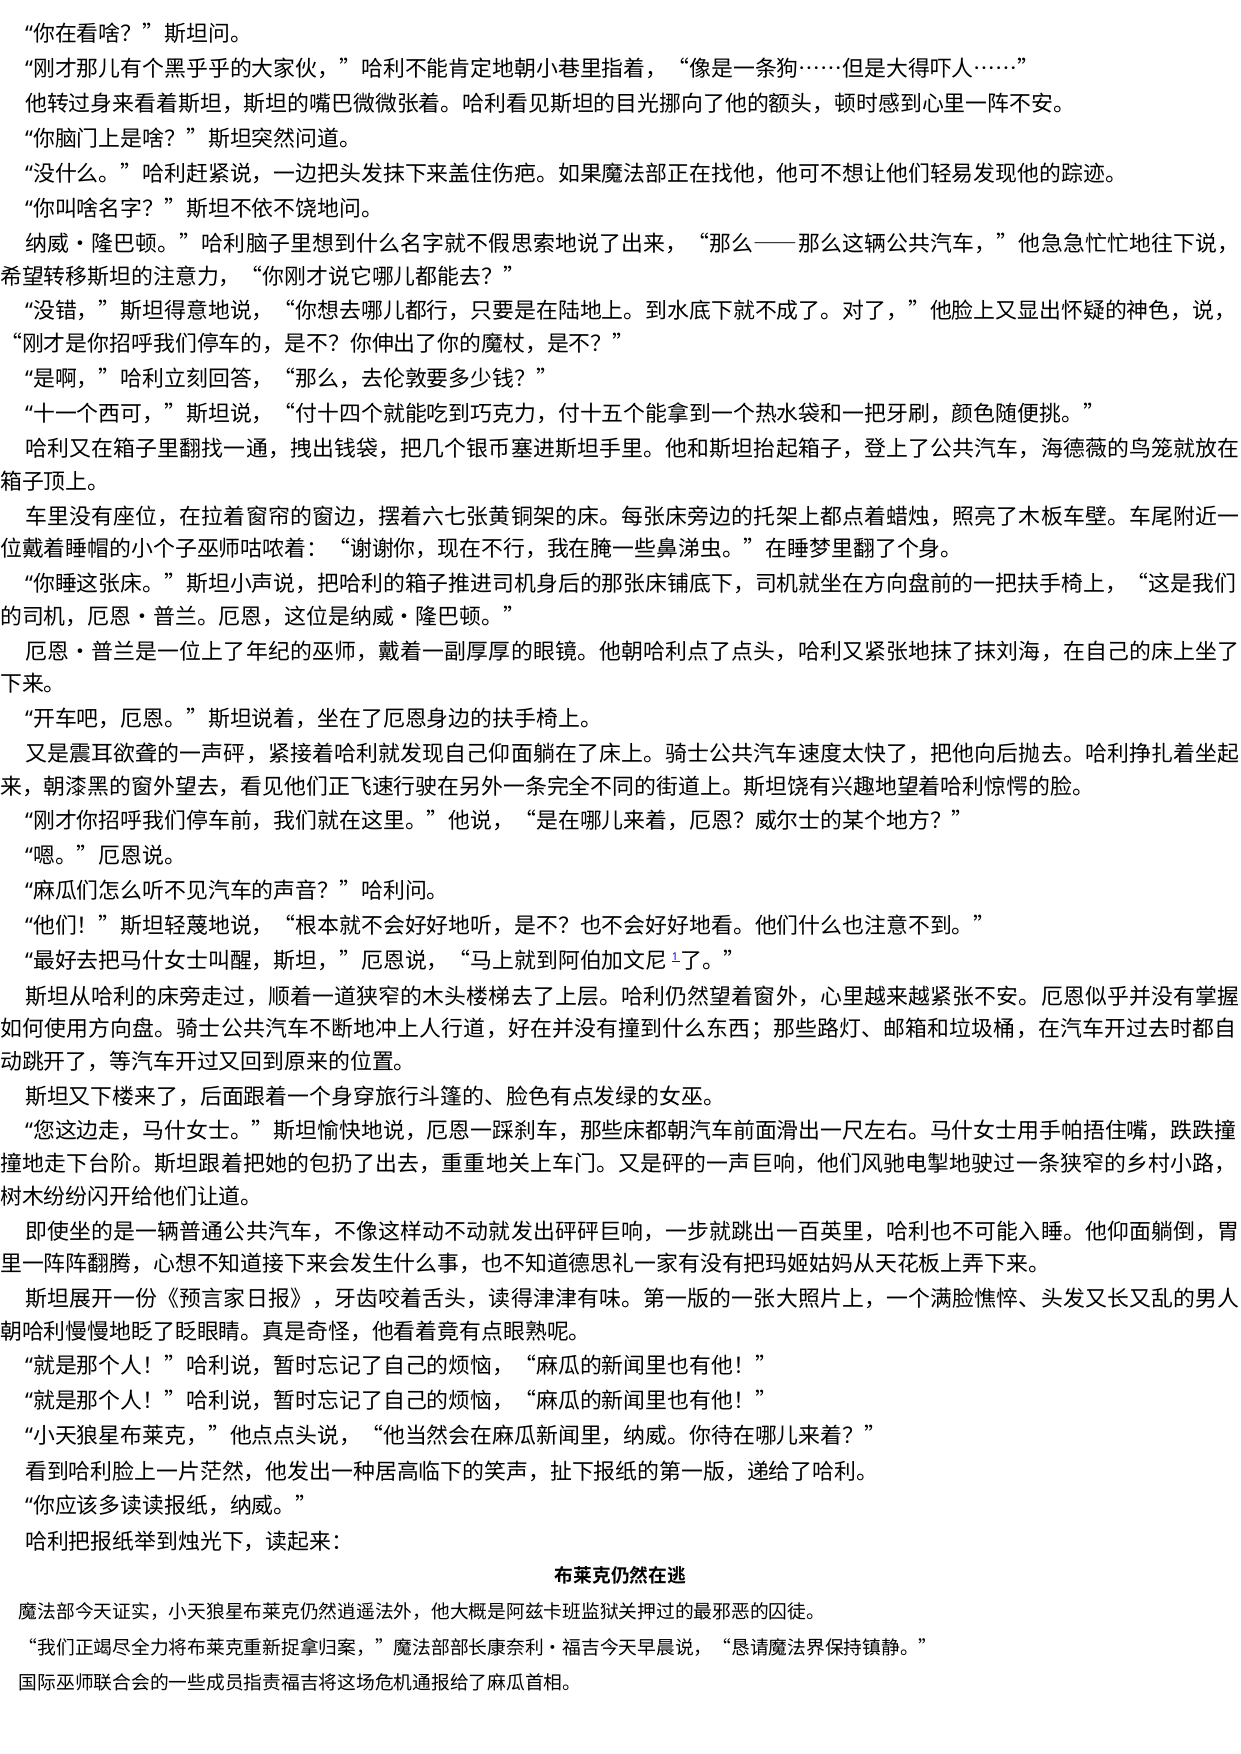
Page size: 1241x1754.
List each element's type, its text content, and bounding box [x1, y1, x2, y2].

text 斯坦展开一份《预言家日报》，牙齿咬着舌头，读得津津有味。第一版的一张大照片上，一个满脸憔悴、头发又长又乱的男人朝哈利慢慢地眨了眨眼睛。真是奇怪，他看着竟有点眼熟呢。 [0, 1281, 1240, 1346]
text 哈利又在箱子里翻找一通，拽出钱袋，把几个银币塞进斯坦手里。他和斯坦抬起箱子，登上了公共汽车，海德薇的鸟笼就放在箱子顶上。 [0, 431, 1240, 496]
text 厄恩•普兰是一位上了年纪的巫师，戴着一副厚厚的眼镜。他朝哈利点了点头，哈利又紧张地抹了抹刘海，在自己的床上坐了下来。 [0, 633, 1240, 698]
text “他们！”斯坦轻蔑地说，“根本就不会好好地听，是不？也不会好好地看。他们什么也注意不到。” [0, 908, 1240, 941]
text “你睡这张床。”斯坦小声说，把哈利的箱子推进司机身后的那张床铺底下，司机就坐在方向盘前的一把扶手椅上，“这是我们的司机，厄恩•普兰。厄恩，这位是纳威•隆巴顿。” [0, 566, 1240, 631]
text “麻瓜们怎么听不见汽车的声音？”哈利问。 [0, 873, 1240, 906]
text “刚才那儿有个黑乎乎的大家伙，”哈利不能肯定地朝小巷里指着，“像是一条狗……但是大得吓人……” [0, 51, 1240, 83]
text “你在看啥？”斯坦问。 [0, 16, 1240, 48]
text “我们正竭尽全力将布莱克重新捉拿归案，”魔法部部长康奈利•福吉今天早晨说，“恳请魔法界保持镇静。” [0, 1630, 1240, 1662]
text “最好去把马什女士叫醒，斯坦，”厄恩说，“马上就到阿伯加文尼1了。” [0, 943, 1240, 976]
text “十一个西可，”斯坦说，“付十四个就能吃到巧克力，付十五个能拿到一个热水袋和一把牙刷，颜色随便挑。” [0, 396, 1240, 428]
text “你叫啥名字？”斯坦不依不饶地问。 [0, 191, 1240, 223]
text “你应该多读读报纸，纳威。” [0, 1488, 1240, 1521]
text 国际巫师联合会的一些成员指责福吉将这场危机通报给了麻瓜首相。 [0, 1665, 1240, 1698]
text “您这边走，马什女士。”斯坦愉快地说，厄恩一踩刹车，那些床都朝汽车前面滑出一尺左右。马什女士用手帕捂住嘴，跌跌撞撞地走下台阶。斯坦跟着把她的包扔了出去，重重地关上车门。又是砰的一声巨响，他们风驰电掣地驶过一条狭窄的乡村小路，树木纷纷闪开给他们让道。 [0, 1113, 1240, 1211]
text “没错，”斯坦得意地说，“你想去哪儿都行，只要是在陆地上。到水底下就不成了。对了，”他脸上又显出怀疑的神色，说，“刚才是你招呼我们停车的，是不？你伸出了你的魔杖，是不？” [0, 293, 1240, 358]
text “开车吧，厄恩。”斯坦说着，坐在了厄恩身边的扶手椅上。 [0, 701, 1240, 733]
text 即使坐的是一辆普通公共汽车，不像这样动不动就发出砰砰巨响，一步就跳出一百英里，哈利也不可能入睡。他仰面躺倒，胃里一阵阵翻腾，心想不知道接下来会发生什么事，也不知道德思礼一家有没有把玛姬姑妈从天花板上弄下来。 [0, 1213, 1240, 1278]
text “嗯。”厄恩说。 [0, 838, 1240, 871]
text “刚才你招呼我们停车前，我们就在这里。”他说，“是在哪儿来着，厄恩？威尔士的某个地方？” [0, 803, 1240, 836]
text “没什么。”哈利赶紧说，一边把头发抹下来盖住伤疤。如果魔法部正在找他，他可不想让他们轻易发现他的踪迹。 [0, 156, 1240, 188]
text 车里没有座位，在拉着窗帘的窗边，摆着六七张黄铜架的床。每张床旁边的托架上都点着蜡烛，照亮了木板车壁。车尾附近一位戴着睡帽的小个子巫师咕哝着：“谢谢你，现在不行，我在腌一些鼻涕虫。”在睡梦里翻了个身。 [0, 498, 1240, 563]
text 看到哈利脸上一片茫然，他发出一种居高临下的笑声，扯下报纸的第一版，递给了哈利。 [0, 1453, 1240, 1486]
text 他转过身来看着斯坦，斯坦的嘴巴微微张着。哈利看见斯坦的目光挪向了他的额头，顿时感到心里一阵不安。 [0, 86, 1240, 118]
text “你脑门上是啥？”斯坦突然问道。 [0, 121, 1240, 153]
text 魔法部今天证实，小天狼星布莱克仍然逍遥法外，他大概是阿兹卡班监狱关押过的最邪恶的囚徒。 [0, 1594, 1240, 1626]
text “就是那个人！”哈利说，暂时忘记了自己的烦恼，“麻瓜的新闻里也有他！” [0, 1348, 1240, 1381]
text “是啊，”哈利立刻回答，“那么，去伦敦要多少钱？” [0, 361, 1240, 393]
text 斯坦又下楼来了，后面跟着一个身穿旅行斗篷的、脸色有点发绿的女巫。 [0, 1078, 1240, 1111]
text 纳威•隆巴顿。”哈利脑子里想到什么名字就不假思索地说了出来，“那么——那么这辆公共汽车，”他急急忙忙地往下说，希望转移斯坦的注意力，“你刚才说它哪儿都能去？” [0, 226, 1240, 291]
text 布莱克仍然在逃 [0, 1558, 1240, 1591]
text “小天狼星布莱克，”他点点头说，“他当然会在麻瓜新闻里，纳威。你待在哪儿来着？” [0, 1418, 1240, 1451]
text “就是那个人！”哈利说，暂时忘记了自己的烦恼，“麻瓜的新闻里也有他！” [0, 1383, 1240, 1416]
text 斯坦从哈利的床旁走过，顺着一道狭窄的木头楼梯去了上层。哈利仍然望着窗外，心里越来越紧张不安。厄恩似乎并没有掌握如何使用方向盘。骑士公共汽车不断地冲上人行道，好在并没有撞到什么东西；那些路灯、邮箱和垃圾桶，在汽车开过去时都自动跳开了，等汽车开过又回到原来的位置。 [0, 978, 1240, 1076]
text 又是震耳欲聋的一声砰，紧接着哈利就发现自己仰面躺在了床上。骑士公共汽车速度太快了，把他向后抛去。哈利挣扎着坐起来，朝漆黑的窗外望去，看见他们正飞速行驶在另外一条完全不同的街道上。斯坦饶有兴趣地望着哈利惊愕的脸。 [0, 736, 1240, 801]
text 哈利把报纸举到烛光下，读起来： [0, 1523, 1240, 1556]
